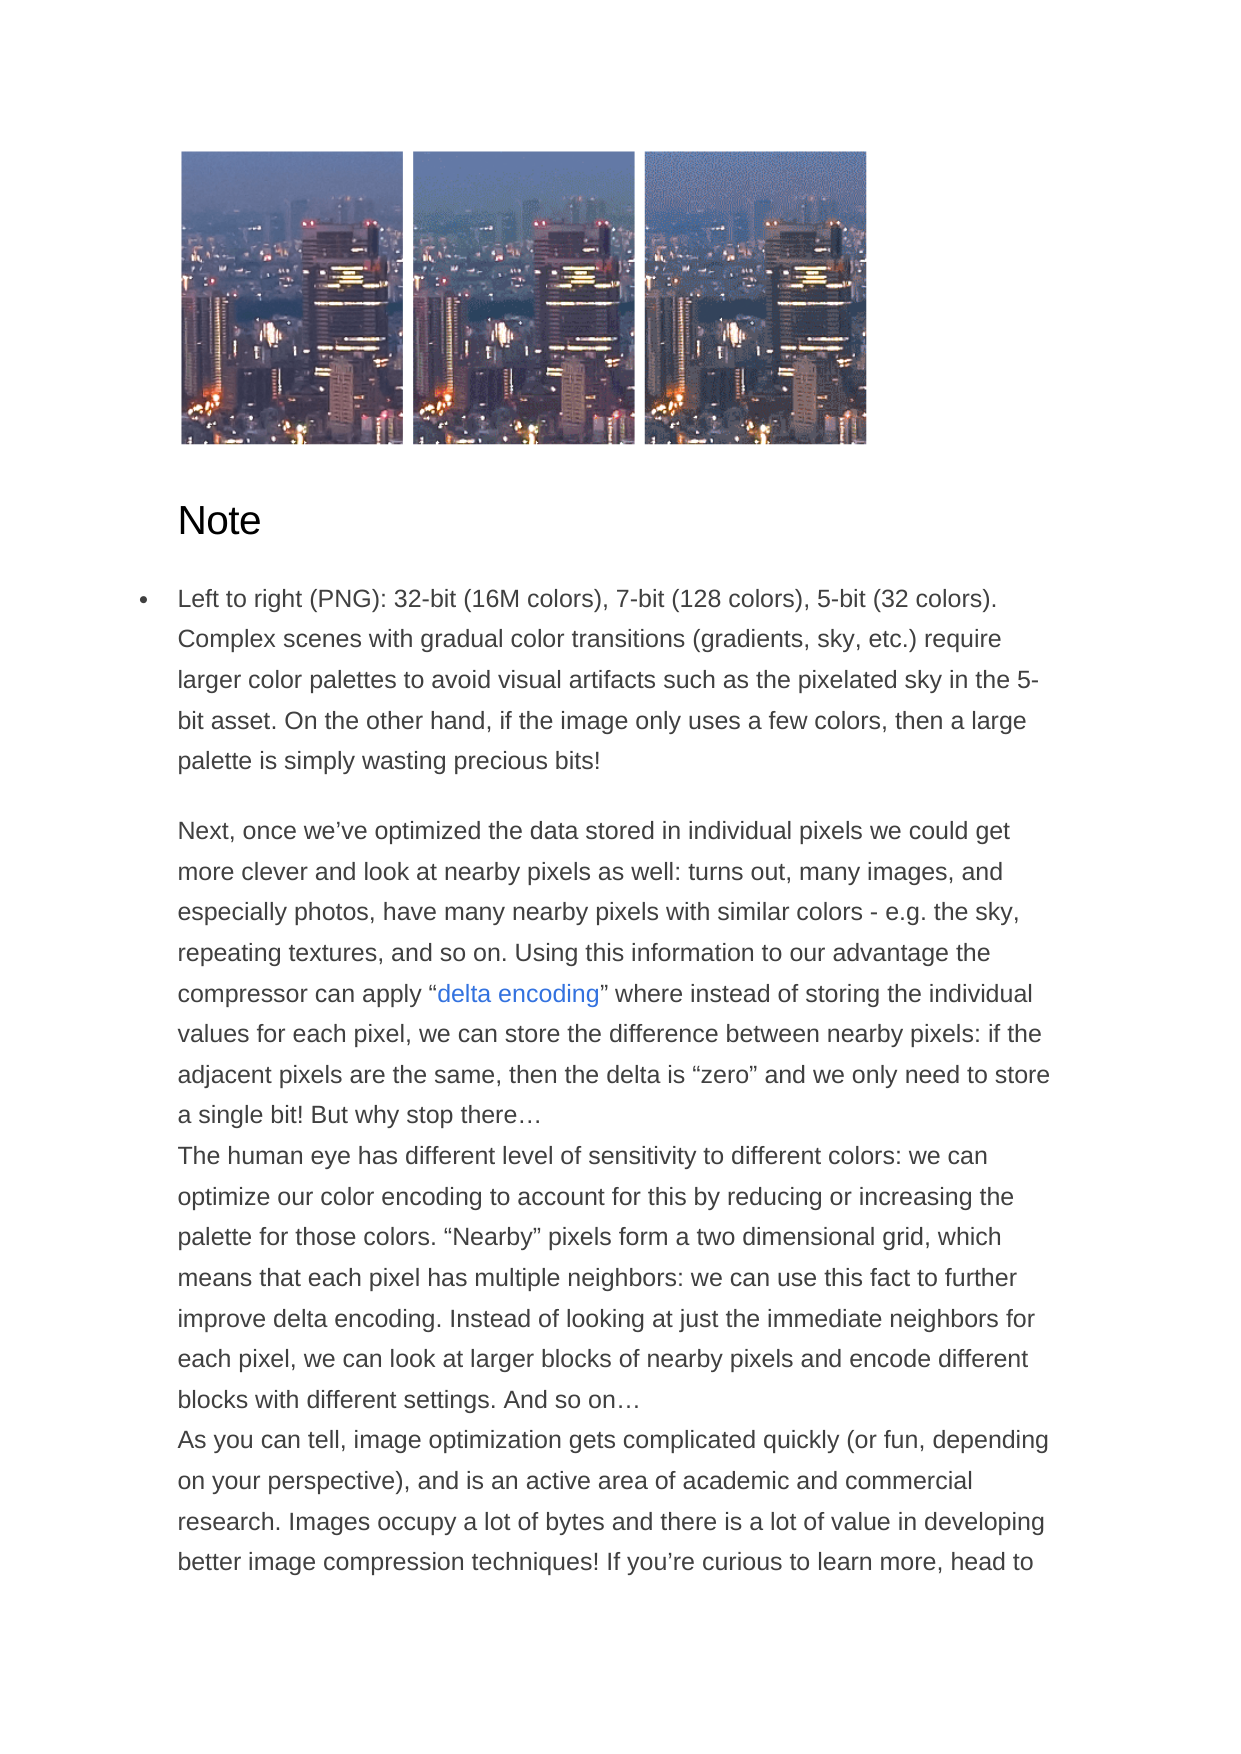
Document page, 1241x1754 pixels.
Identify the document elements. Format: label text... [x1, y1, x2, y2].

list Left to right (PNG): 32-bit (16M colors), 7-bit (128 colors), 5-bit (32 colors). Complex scenes with gradual color transitions (gradients, sky, etc.) require larger color palettes to avoid visual artifacts such as the pixelated sky in the 5-bit asset. On the other hand, if the image only uses a few colors, then a large palette is simply wasting precious bits! [140, 572, 1063, 775]
text Note [177, 496, 1063, 543]
text The human eye has different level of sensitivity to different colors: we can optimize our color encoding to account for this by reducing or increasing the palette for those colors. “Nearby” pixels form a two dimensional grid, which means that each pixel has multiple neighbors: we can use this fact to further improve delta encoding. Instead of looking at just the immediate neighbors for each pixel, we can look at larger blocks of nearby pixels and encode different blocks with different settings. And so on… [177, 1129, 1064, 1414]
picture [177, 147, 872, 450]
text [177, 1414, 1064, 1576]
text Next, once we’ve optimized the data stored in individual pixels we could get more clever and look at nearby pixels as well: turns out, many images, and especially photos, have many nearby pixels with similar colors - e.g. the sky, repeating textures, and so on. Using this information to our advantage the compressor can apply “delta encoding” where instead of storing the individual values for each pixel, we can store the difference between nearby pixels: if the adjacent pixels are the same, then the delta is “zero” and we only need to store a single bit! But why stop there… [177, 804, 1064, 1129]
